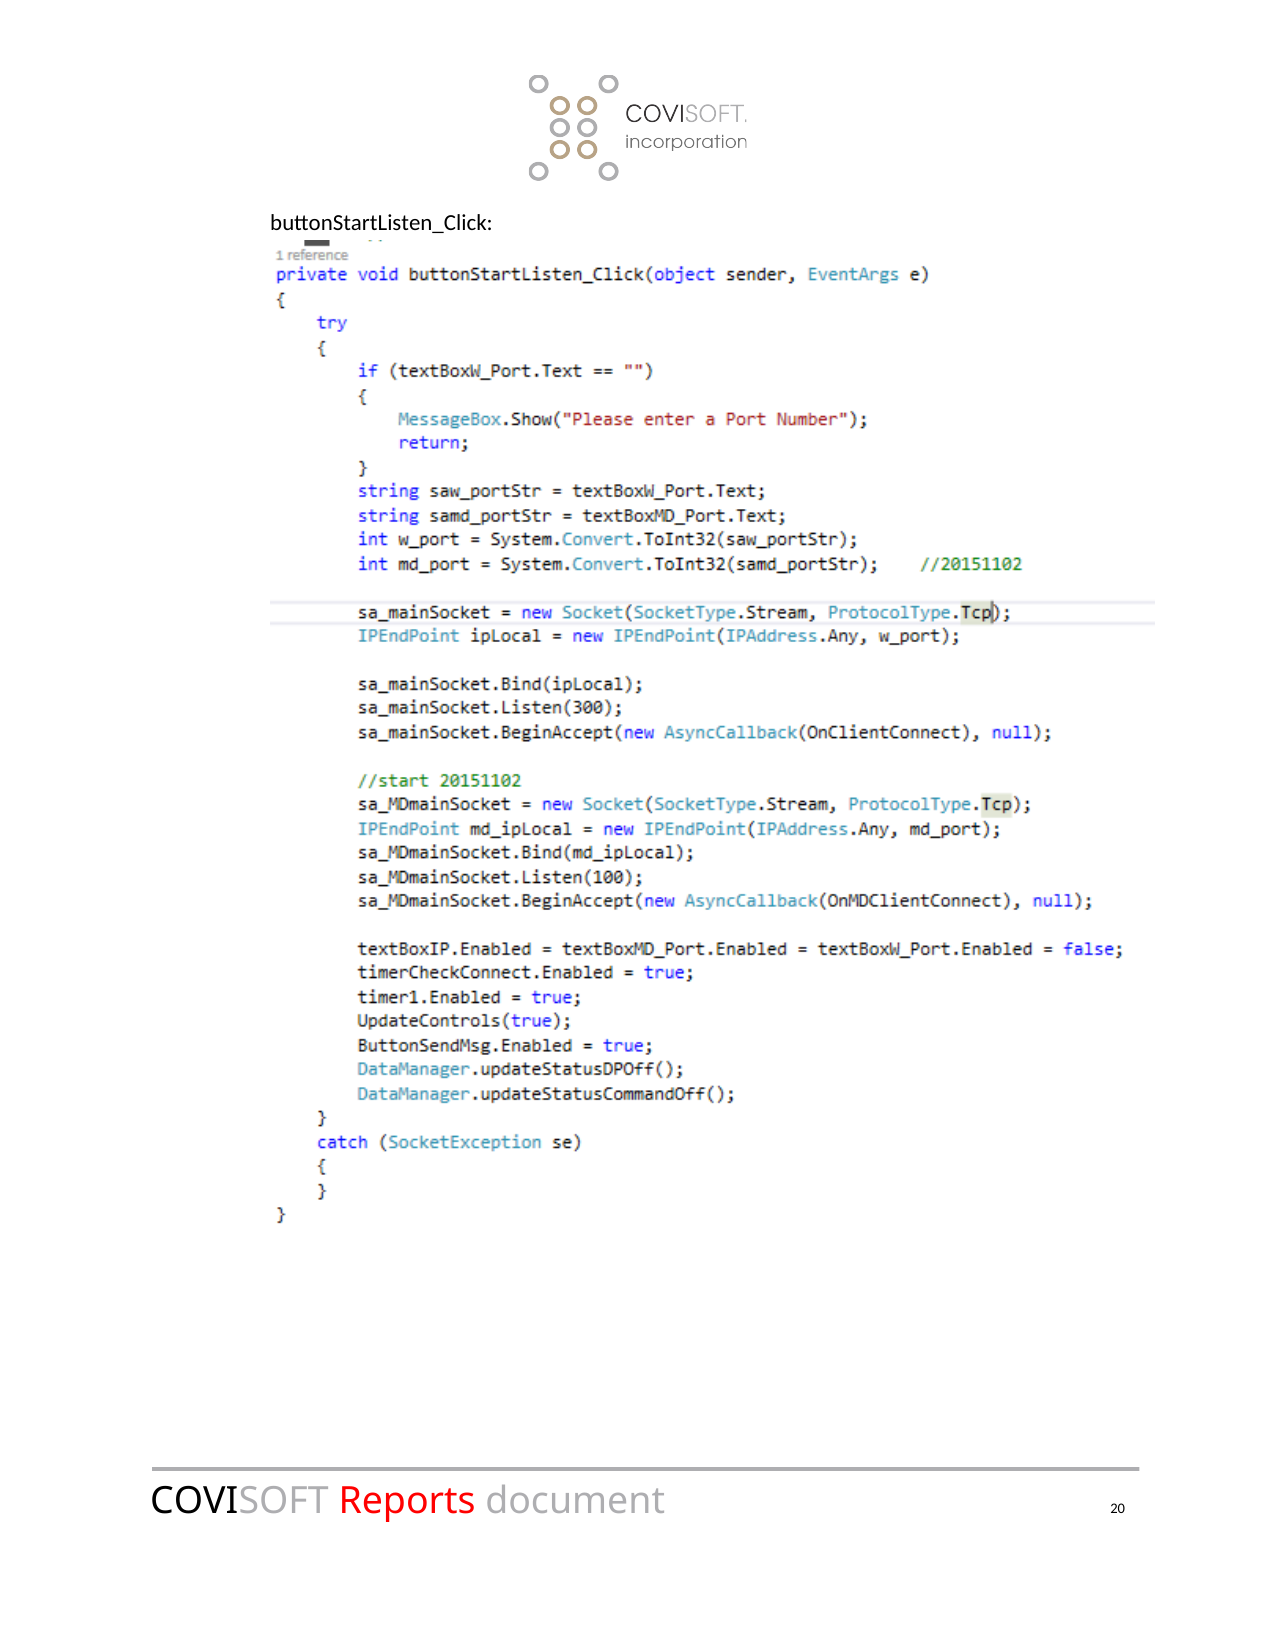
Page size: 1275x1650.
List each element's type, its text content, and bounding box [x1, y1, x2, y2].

list buttonStartListen_Click: [270, 208, 1125, 236]
picture [270, 240, 1155, 1231]
picture [528, 75, 747, 181]
